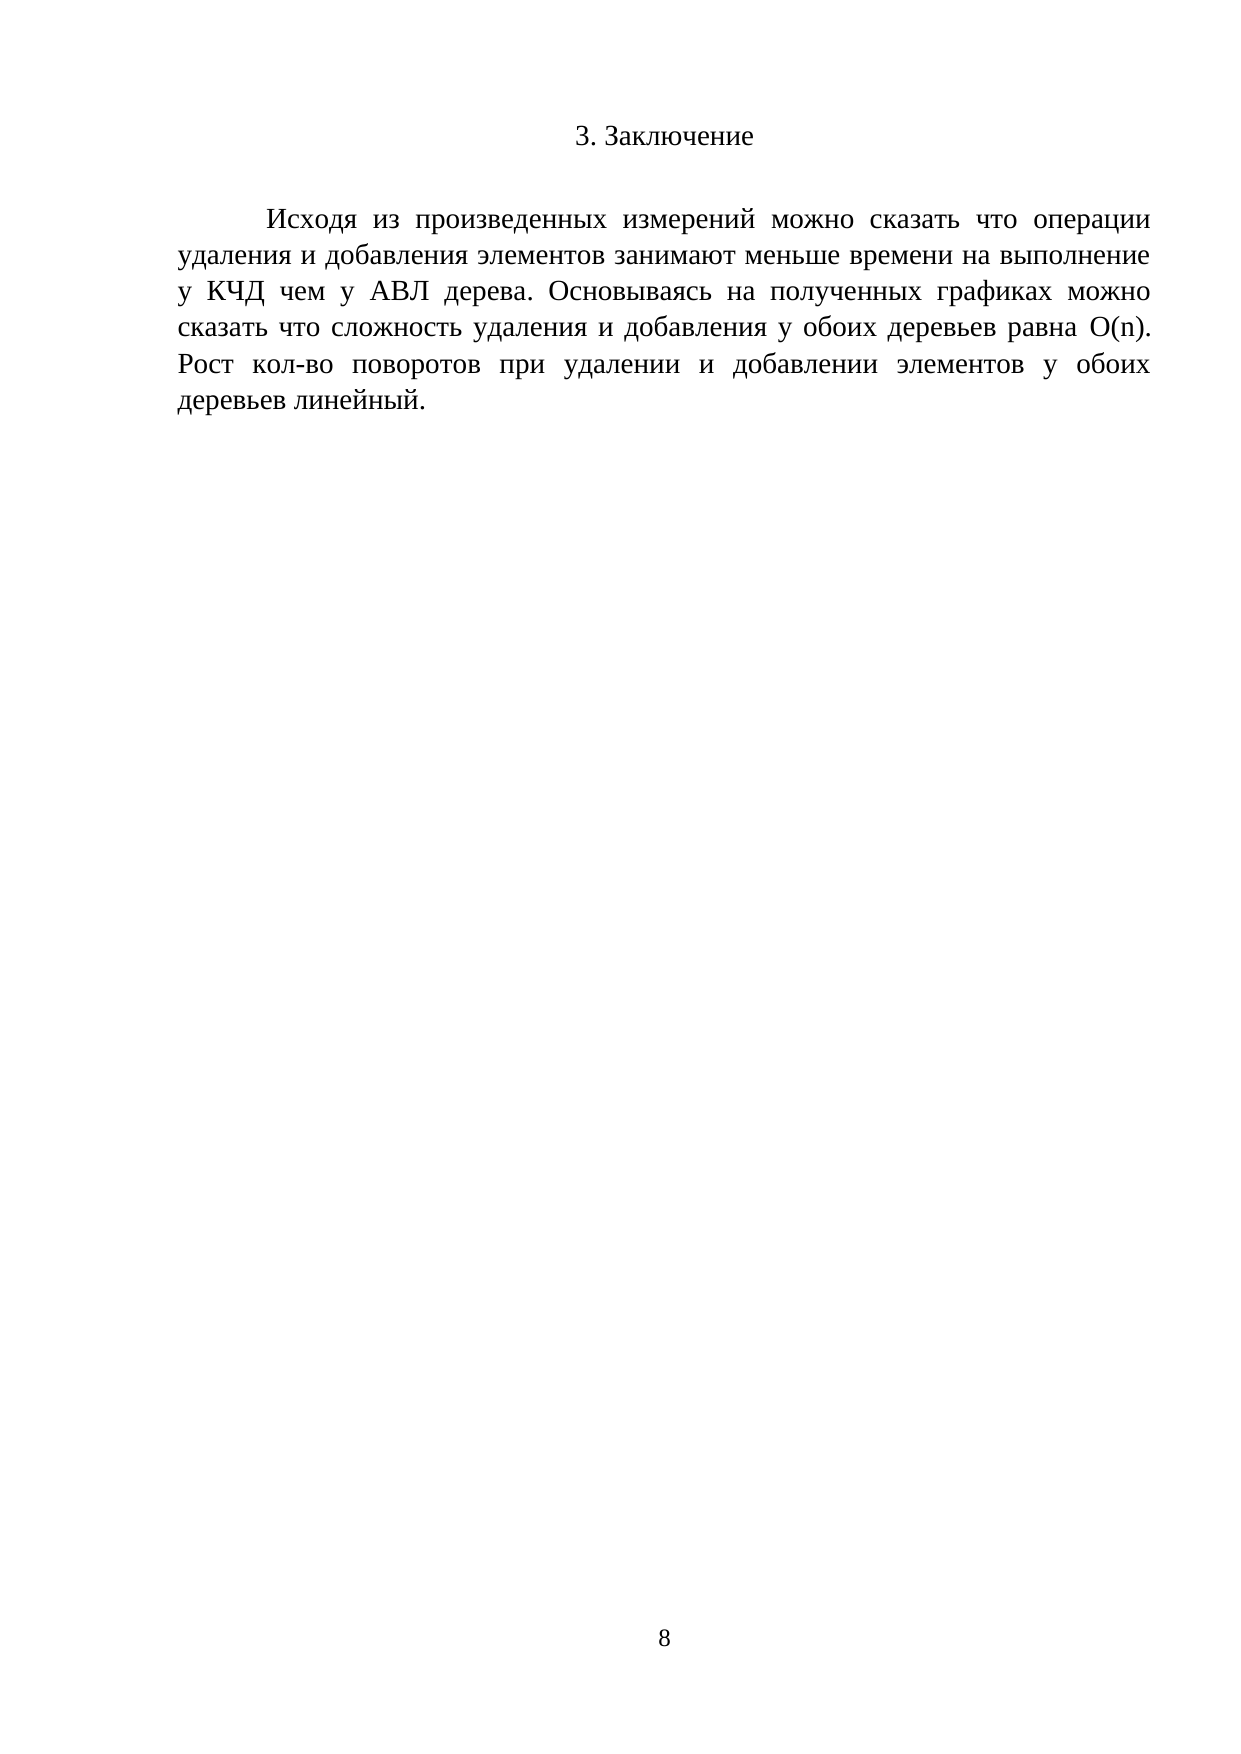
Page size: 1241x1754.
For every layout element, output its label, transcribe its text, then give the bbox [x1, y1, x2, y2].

text Исходя из произведенных измерений можно сказать что операции удаления и добавления элементов занимают меньше времени на выполнение у КЧД чем у АВЛ дерева. Основываясь на полученных графиках можно сказать что сложность удаления и добавления у обоих деревьев равна O(n). Рост кол-во поворотов при удалении и добавлении элементов у обоих деревьев линейный. [177, 201, 1152, 415]
subtitle 3. Заключение [177, 118, 1152, 152]
